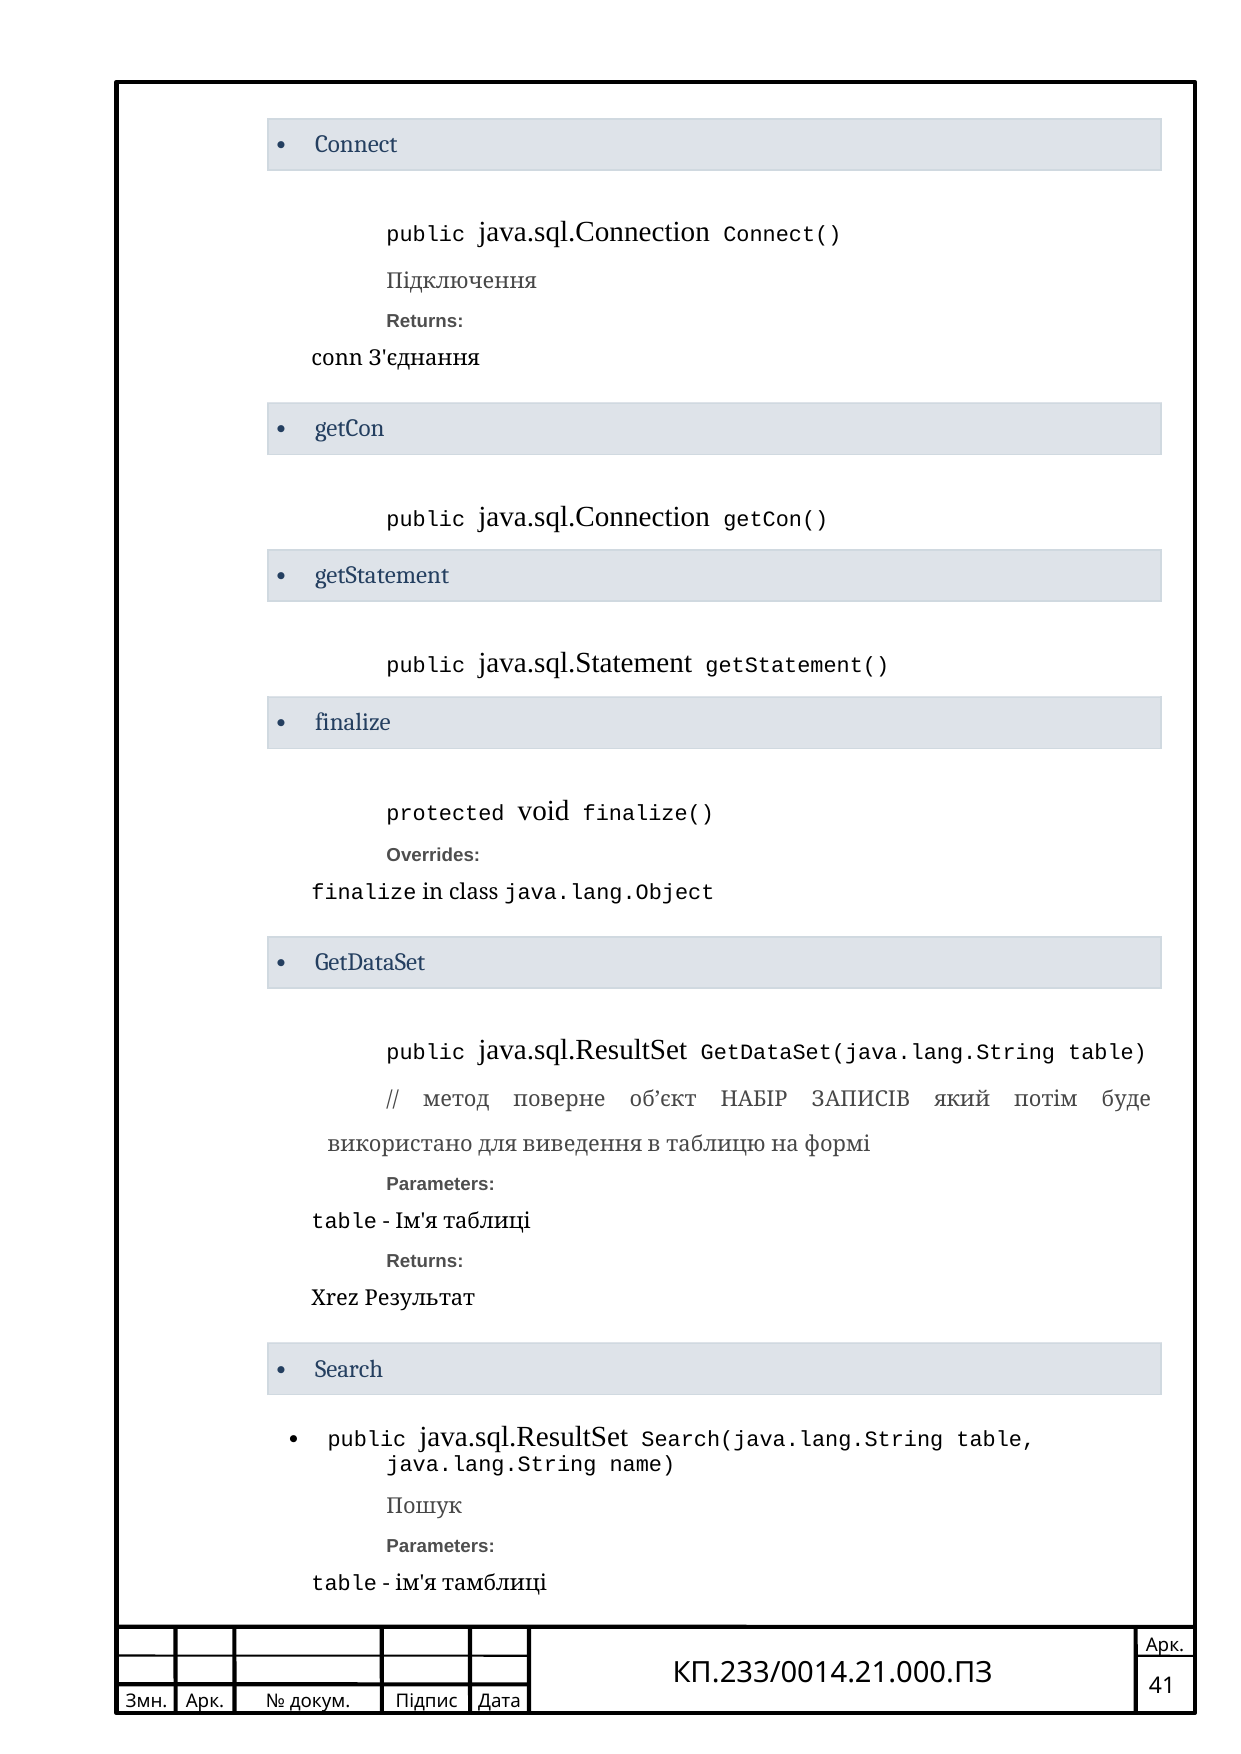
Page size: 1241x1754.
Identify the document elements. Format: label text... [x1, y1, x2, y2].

text Returns: [327, 1250, 1152, 1271]
subtitle getCon [269, 404, 1160, 454]
text public java.sql.Statement getStatement() [327, 646, 1152, 679]
text conn З'єднання [252, 342, 1152, 372]
text java.lang.String name) [327, 1453, 1152, 1478]
text Returns: [327, 310, 1152, 331]
text Overrides: [327, 843, 1152, 865]
subtitle Search [269, 1344, 1160, 1394]
list public java.sql.ResultSet Search​(java.lang.String table, [290, 1419, 1152, 1453]
subtitle finalize [269, 698, 1160, 748]
text Підключення [327, 265, 1152, 295]
text Parameters: [327, 1173, 1152, 1194]
text // метод поверне об’єкт НАБІР ЗАПИСІВ який потiм буде використано для виведення в таблицю на формі [327, 1083, 1152, 1158]
text public java.sql.ResultSet GetDataSet​(java.lang.String table) [327, 1032, 1152, 1066]
text table - ім'я тамблиці [252, 1567, 1152, 1597]
text public java.sql.Connection Connect() [327, 214, 1152, 248]
text Пошук [327, 1490, 1152, 1520]
text public java.sql.Connection getCon() [327, 499, 1152, 532]
text finalize in class java.lang.Object [252, 876, 1152, 906]
text Xrez Результат [252, 1282, 1152, 1312]
subtitle GetDataSet [269, 938, 1160, 987]
subtitle Connect [269, 120, 1160, 169]
text table - Ім'я таблиці [252, 1205, 1152, 1235]
text protected void finalize() [327, 793, 1152, 826]
subtitle getStatement [269, 551, 1160, 600]
text Parameters: [327, 1535, 1152, 1556]
